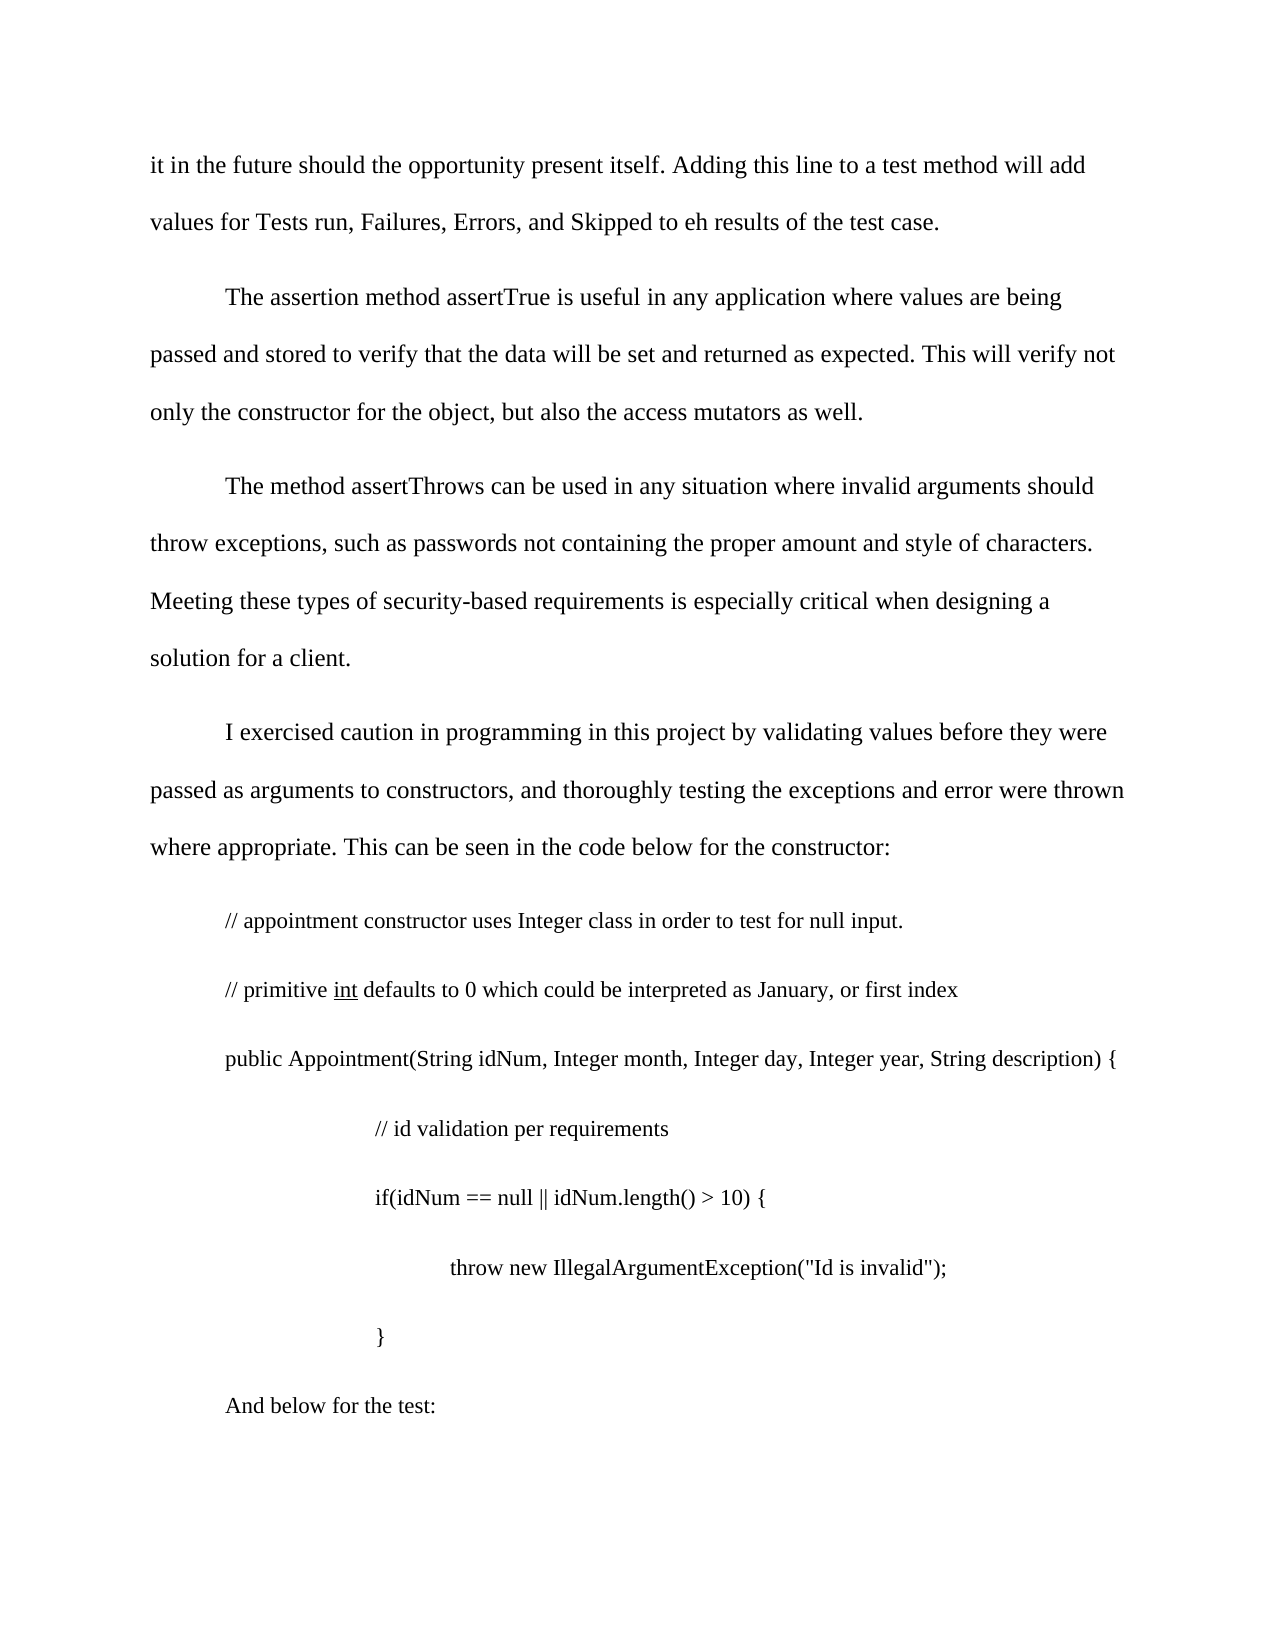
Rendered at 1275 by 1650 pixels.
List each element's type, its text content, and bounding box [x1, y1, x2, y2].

text // primitive int defaults to 0 which could be interpreted as January, or first index [150, 976, 1125, 1002]
text } [150, 1323, 1125, 1349]
text The method assertThrows can be used in any situation where invalid arguments should throw exceptions, such as passwords not containing the proper amount and style of characters. Meeting these types of security-based requirements is especially critical when designing a solution for a client. [150, 471, 1125, 672]
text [150, 150, 1125, 236]
text if(idNum == null || idNum.length() > 10) { [150, 1184, 1125, 1211]
text throw new IllegalArgumentException("Id is invalid"); [150, 1253, 1125, 1280]
text I exercised caution in programming in this project by validating values before they were passed as arguments to constructors, and thoroughly testing the exceptions and error were thrown where appropriate. This can be seen in the code below for the constructor: [150, 717, 1125, 861]
text public Appointment(String idNum, Integer month, Integer day, Integer year, String description) { [150, 1045, 1125, 1072]
text The assertion method assertTrue is useful in any application where values are being passed and stored to verify that the data will be set and returned as expected. This will verify not only the constructor for the object, but also the access mutators as well. [150, 282, 1125, 425]
text And below for the test: [150, 1392, 1125, 1419]
text // id validation per requirements [150, 1115, 1125, 1141]
text // appointment constructor uses Integer class in order to test for null input. [150, 907, 1125, 933]
